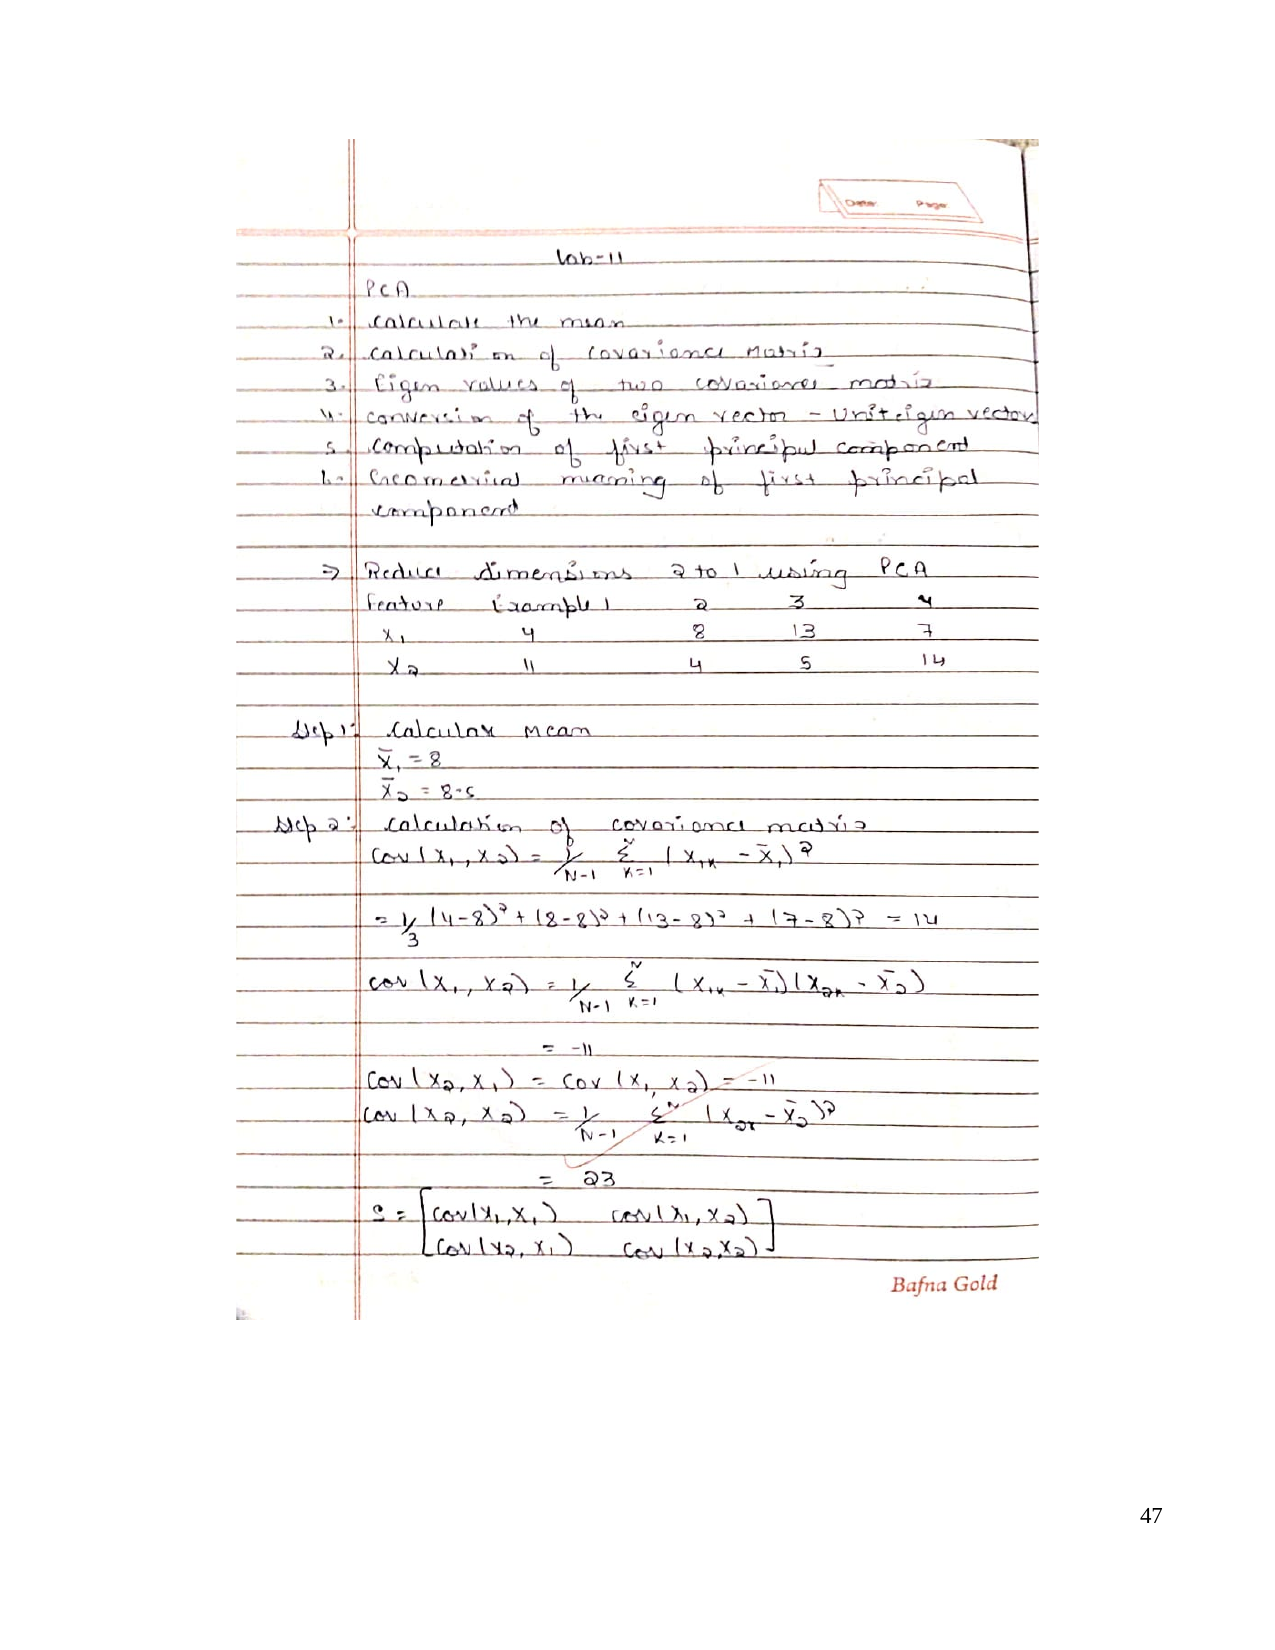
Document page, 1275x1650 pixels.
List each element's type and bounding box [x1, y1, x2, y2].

picture [236, 139, 1039, 1320]
